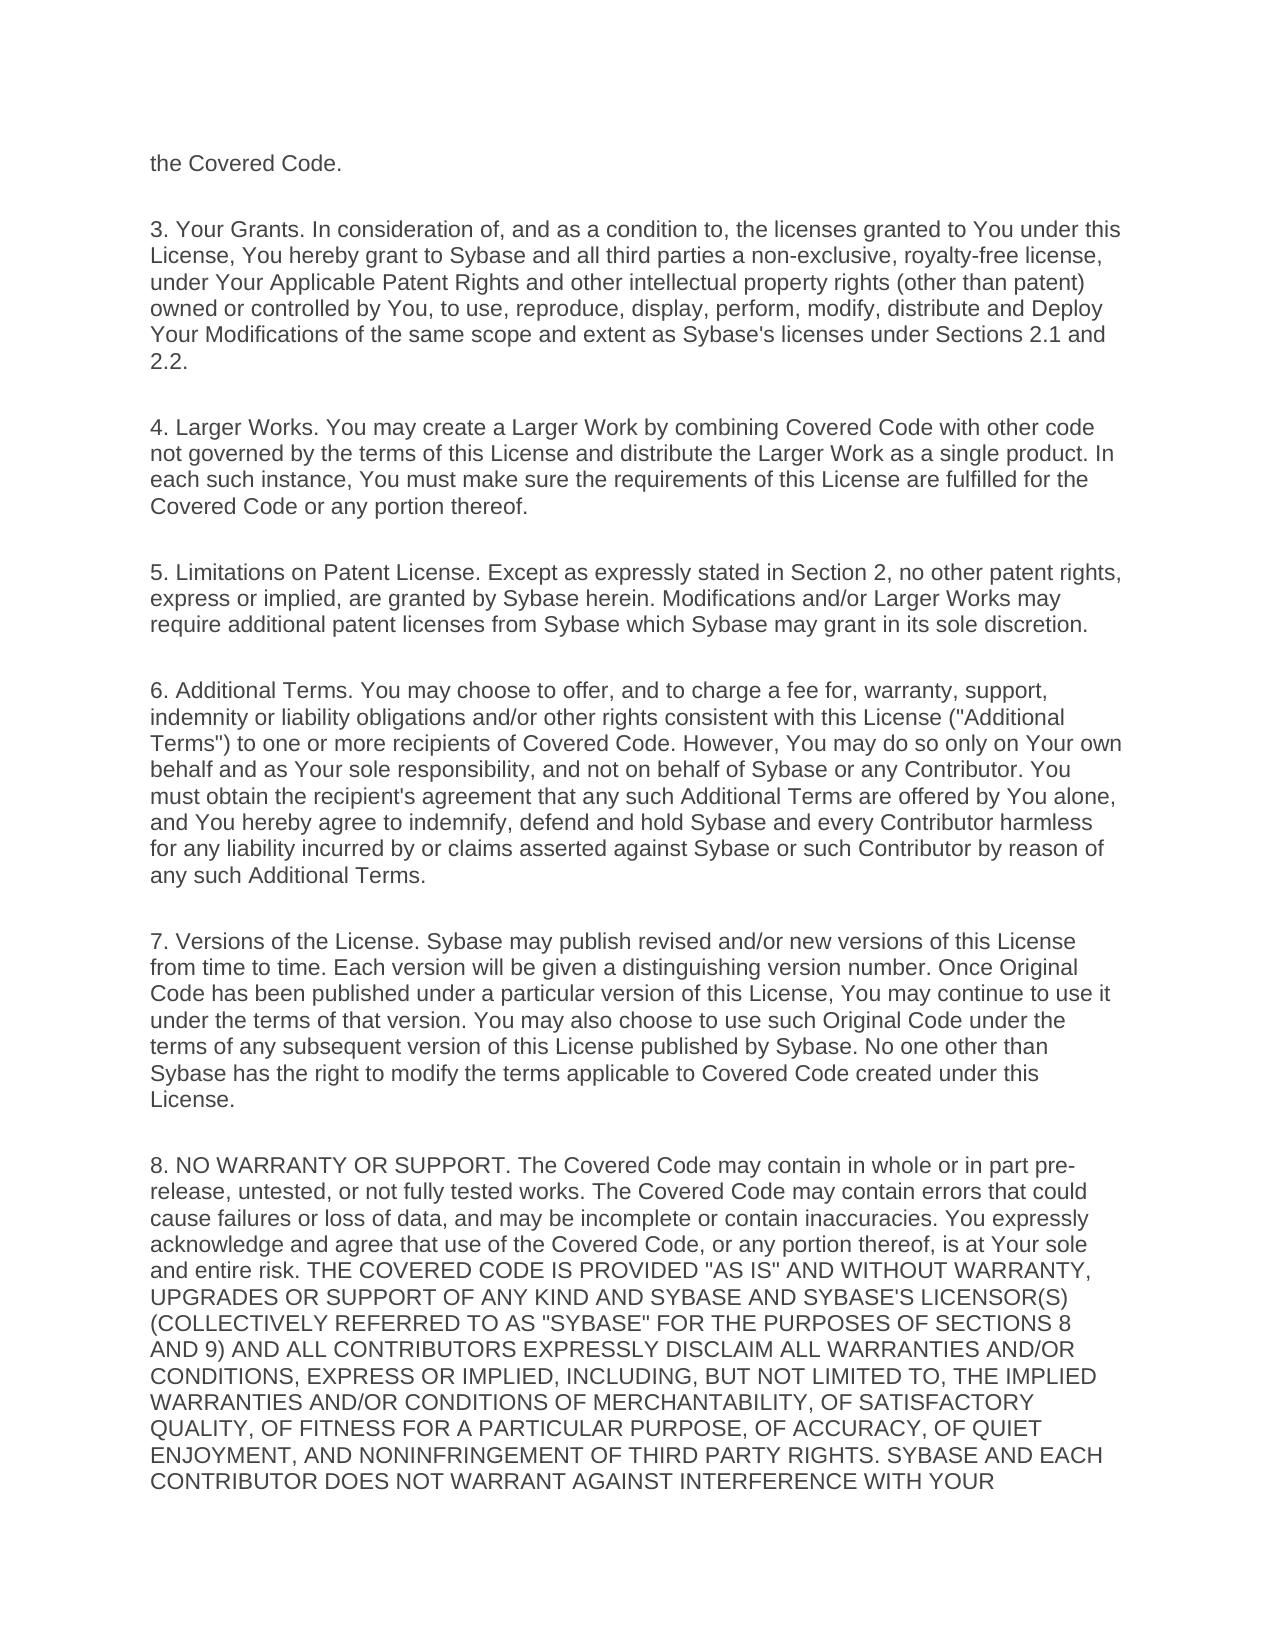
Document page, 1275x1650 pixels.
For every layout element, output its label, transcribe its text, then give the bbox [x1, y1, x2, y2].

text 5. Limitations on Patent License. Except as expressly stated in Section 2, no other patent rights, express or implied, are granted by Sybase herein. Modifications and/or Larger Works may require additional patent licenses from Sybase which Sybase may grant in its sole discretion. [150, 559, 1125, 638]
text 4. Larger Works. You may create a Larger Work by combining Covered Code with other code not governed by the terms of this License and distribute the Larger Work as a single product. In each such instance, You must make sure the requirements of this License are fulfilled for the Covered Code or any portion thereof. [150, 414, 1125, 519]
text 3. Your Grants. In consideration of, and as a condition to, the licenses granted to You under this License, You hereby grant to Sybase and all third parties a non-exclusive, royalty-free license, under Your Applicable Patent Rights and other intellectual property rights (other than patent) owned or controlled by You, to use, reproduce, display, perform, modify, distribute and Deploy Your Modifications of the same scope and extent as Sybase's licenses under Sections 2.1 and 2.2. [150, 216, 1125, 374]
text 6. Additional Terms. You may choose to offer, and to charge a fee for, warranty, support, indemnity or liability obligations and/or other rights consistent with this License ("Additional Terms") to one or more recipients of Covered Code. However, You may do so only on Your own behalf and as Your sole responsibility, and not on behalf of Sybase or any Contributor. You must obtain the recipient's agreement that any such Additional Terms are offered by You alone, and You hereby agree to indemnify, defend and hold Sybase and every Contributor harmless for any liability incurred by or claims asserted against Sybase or such Contributor by reason of any such Additional Terms. [150, 677, 1125, 888]
text 7. Versions of the License. Sybase may publish revised and/or new versions of this License from time to time. Each version will be given a distinguishing version number. Once Original Code has been published under a particular version of this License, You may continue to use it under the terms of that version. You may also choose to use such Original Code under the terms of any subsequent version of this License published by Sybase. No one other than Sybase has the right to modify the terms applicable to Covered Code created under this License. [150, 928, 1125, 1112]
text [150, 150, 1125, 176]
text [150, 1152, 1125, 1494]
